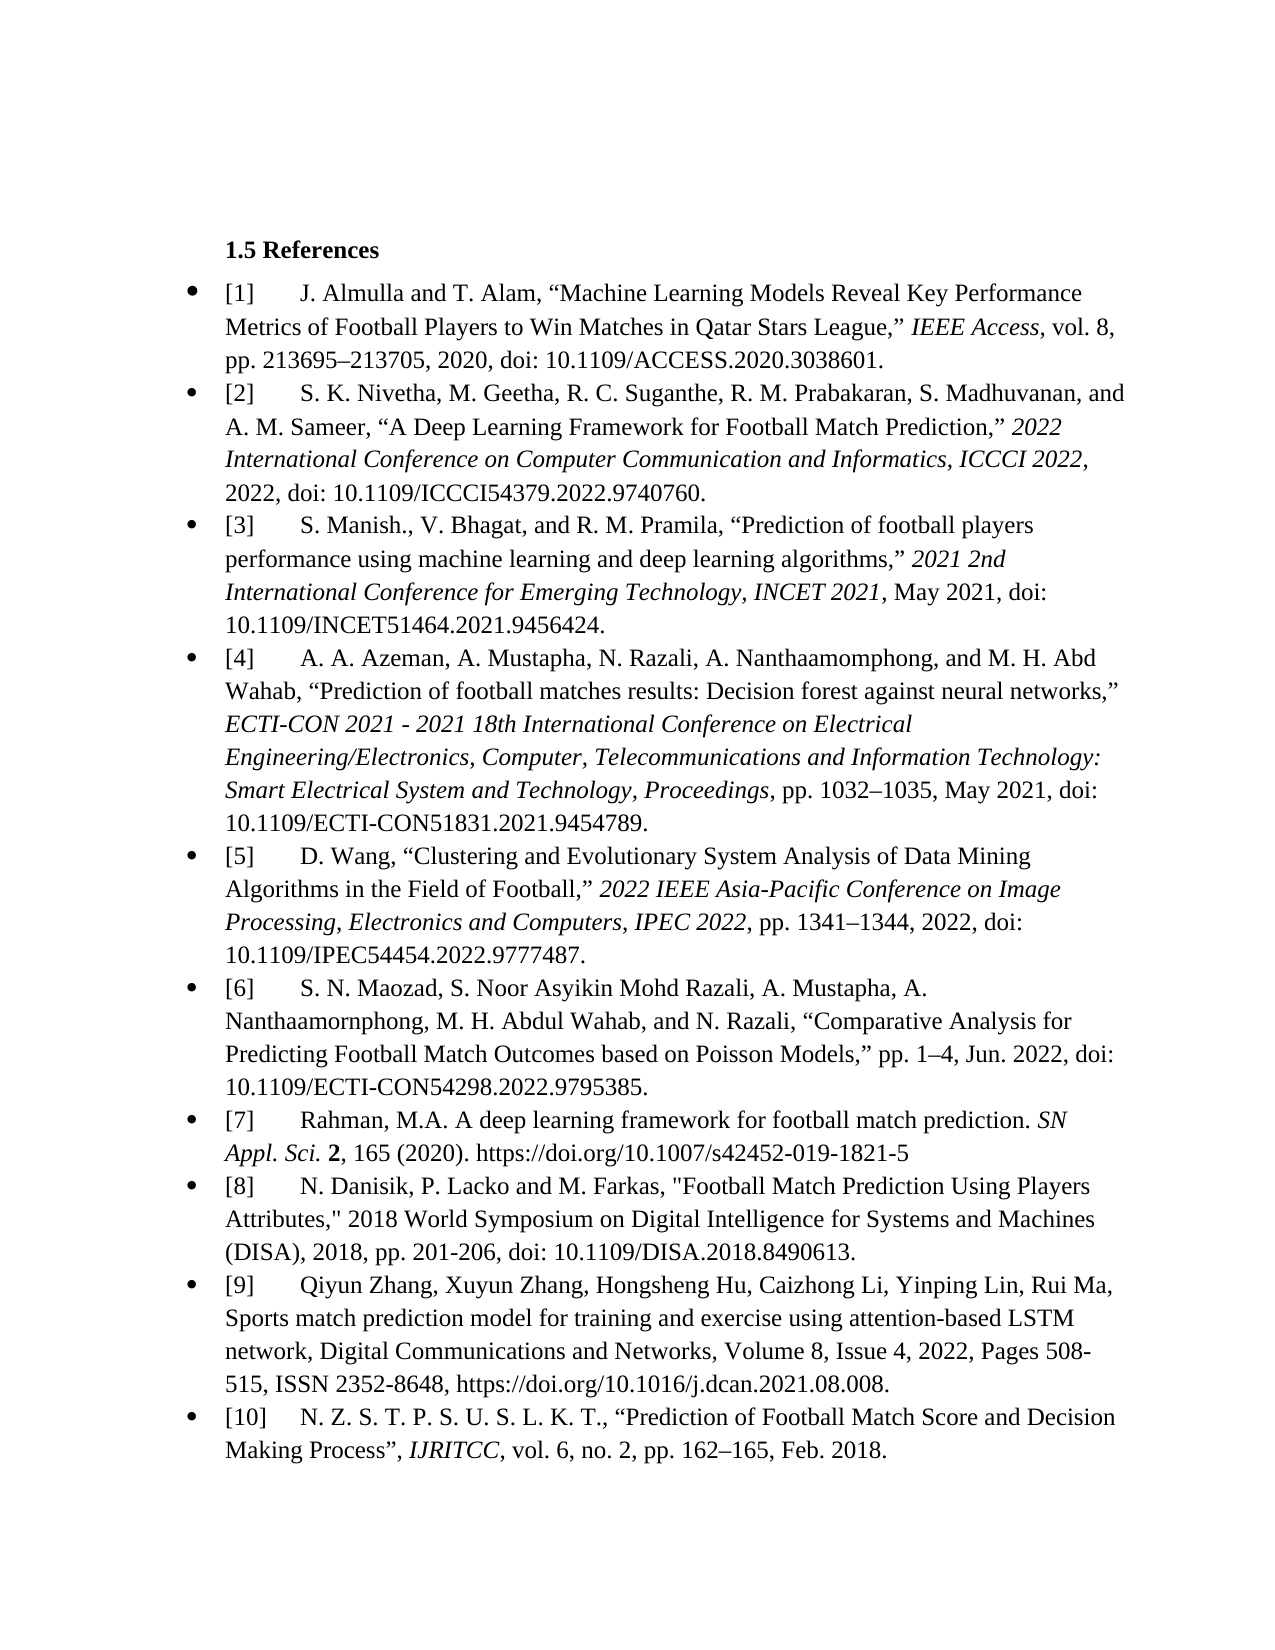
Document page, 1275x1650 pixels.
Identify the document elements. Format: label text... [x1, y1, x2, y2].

list [9] Qiyun Zhang, Xuyun Zhang, Hongsheng Hu, Caizhong Li, Yinping Lin, Rui Ma, Sports match prediction model for training and exercise using attention-based LSTM network, Digital Communications and Networks, Volume 8, Issue 4, 2022, Pages 508-515, ISSN 2352-8648, https://doi.org/10.1016/j.dcan.2021.08.008. [187, 1270, 1125, 1398]
list [10] N. Z. S. T. P. S. U. S. L. K. T., “Prediction of Football Match Score and Decision Making Process”, IJRITCC, vol. 6, no. 2, pp. 162–165, Feb. 2018. [187, 1402, 1125, 1464]
list [7] Rahman, M.A. A deep learning framework for football match prediction. SN Appl. Sci. 2, 165 (2020). https://doi.org/10.1007/s42452-019-1821-5 [187, 1105, 1125, 1167]
list [1] J. Almulla and T. Alam, “Machine Learning Models Reveal Key Performance Metrics of Football Players to Win Matches in Qatar Stars League,” IEEE Access, vol. 8, pp. 213695–213705, 2020, doi: 10.1109/ACCESS.2020.3038601. [187, 278, 1125, 374]
list [3] S. Manish., V. Bhagat, and R. M. Pramila, “Prediction of football players performance using machine learning and deep learning algorithms,” 2021 2nd International Conference for Emerging Technology, INCET 2021, May 2021, doi: 10.1109/INCET51464.2021.9456424. [187, 511, 1125, 638]
list [4] A. A. Azeman, A. Mustapha, N. Razali, A. Nanthaamomphong, and M. H. Abd Wahab, “Prediction of football matches results: Decision forest against neural networks,” ECTI-CON 2021 - 2021 18th International Conference on Electrical Engineering/Electronics, Computer, Telecommunications and Information Technology: Smart Electrical System and Technology, Proceedings, pp. 1032–1035, May 2021, doi: 10.1109/ECTI-CON51831.2021.9454789. [187, 643, 1125, 837]
list [6] S. N. Maozad, S. Noor Asyikin Mohd Razali, A. Mustapha, A. Nanthaamornphong, M. H. Abdul Wahab, and N. Razali, “Comparative Analysis for Predicting Football Match Outcomes based on Poisson Models,” pp. 1–4, Jun. 2022, doi: 10.1109/ECTI-CON54298.2022.9795385. [187, 973, 1125, 1101]
list References [225, 235, 1125, 264]
list [8] N. Danisik, P. Lacko and M. Farkas, "Football Match Prediction Using Players Attributes," 2018 World Symposium on Digital Intelligence for Systems and Machines (DISA), 2018, pp. 201-206, doi: 10.1109/DISA.2018.8490613. [187, 1171, 1125, 1266]
list [5] D. Wang, “Clustering and Evolutionary System Analysis of Data Mining Algorithms in the Field of Football,” 2022 IEEE Asia-Pacific Conference on Image Processing, Electronics and Computers, IPEC 2022, pp. 1341–1344, 2022, doi: 10.1109/IPEC54454.2022.9777487. [187, 841, 1125, 969]
list [2] S. K. Nivetha, M. Geetha, R. C. Suganthe, R. M. Prabakaran, S. Madhuvanan, and A. M. Sameer, “A Deep Learning Framework for Football Match Prediction,” 2022 International Conference on Computer Communication and Informatics, ICCCI 2022, 2022, doi: 10.1109/ICCCI54379.2022.9740760. [187, 378, 1125, 506]
